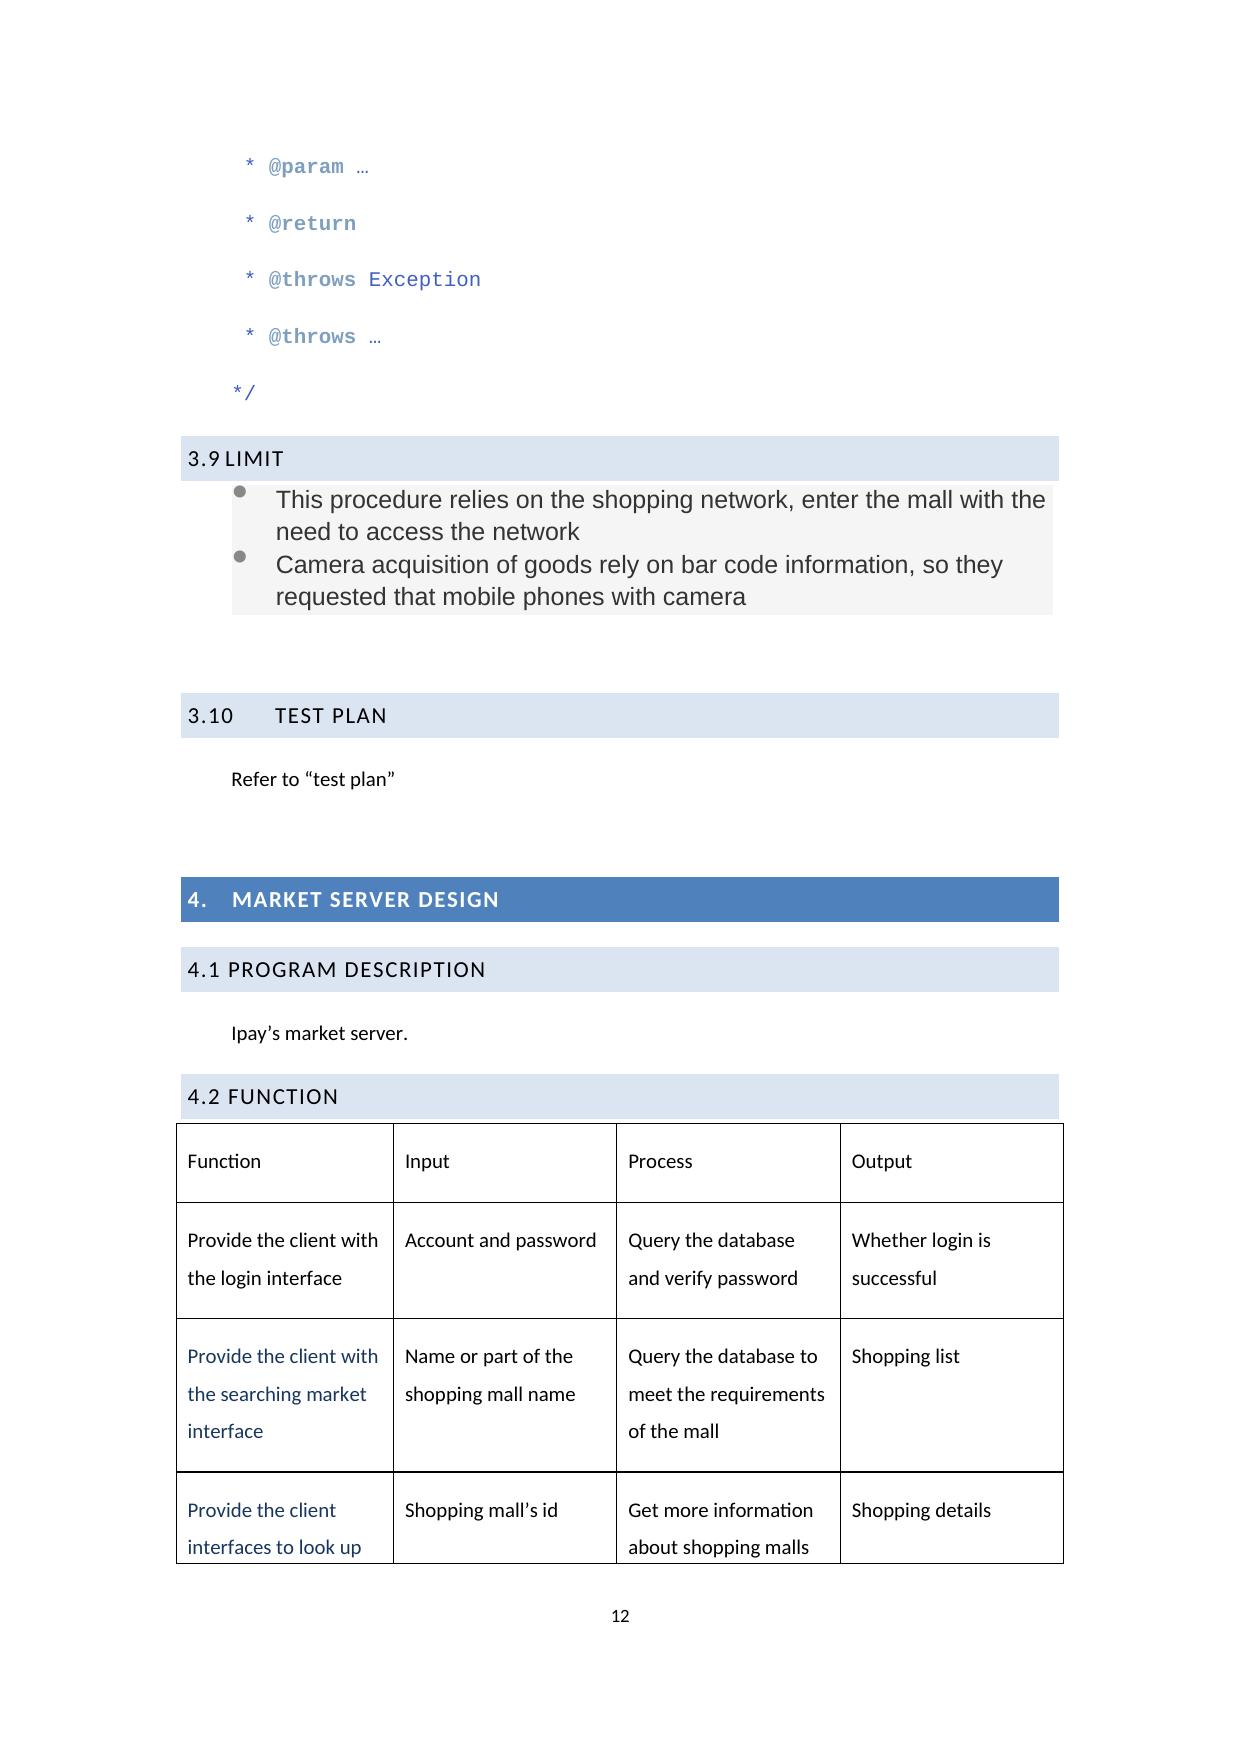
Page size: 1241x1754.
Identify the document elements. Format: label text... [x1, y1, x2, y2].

table_cell Shopping mall’s id [394, 1473, 616, 1563]
text Ipay’s market server. [187, 1017, 1053, 1049]
table_cell Name or part of the shopping mall name [394, 1319, 616, 1471]
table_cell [617, 1473, 840, 1563]
table_cell Shopping list [841, 1319, 1063, 1471]
table_cell Account and password [394, 1203, 616, 1318]
table_cell Provide the client with the login interface [177, 1203, 393, 1318]
text * @throws Exception [187, 265, 1053, 298]
table_header Function [177, 1124, 393, 1202]
table_cell Query the database to meet the requirements of the mall [617, 1319, 840, 1471]
table_header Input [394, 1124, 616, 1202]
table_cell Whether login is successful [841, 1203, 1063, 1318]
list Camera acquisition of goods rely on bar code information, so they requested that mobile phones with camera [232, 550, 1053, 615]
subtitle market Server design [188, 883, 1053, 916]
text */ [231, 379, 1053, 411]
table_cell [177, 1473, 393, 1563]
text * @param … [187, 151, 1053, 184]
subtitle test plan [188, 699, 1053, 732]
subtitle 4.2 function [188, 1080, 1053, 1113]
subtitle 4.1 program description [188, 953, 1053, 986]
text Refer to “test plan” [231, 763, 1053, 795]
table_header Process [617, 1124, 840, 1202]
text * @throws … [187, 322, 1053, 354]
text * @return [187, 208, 1053, 241]
list This procedure relies on the shopping network, enter the mall with the need to access the network [232, 485, 1053, 550]
subtitle limit [188, 442, 1053, 474]
table_header Output [841, 1124, 1063, 1202]
table_cell Query the database and verify password [617, 1203, 840, 1318]
table_cell Shopping details [841, 1473, 1063, 1563]
table_cell Provide the client with the searching market interface [177, 1319, 393, 1471]
